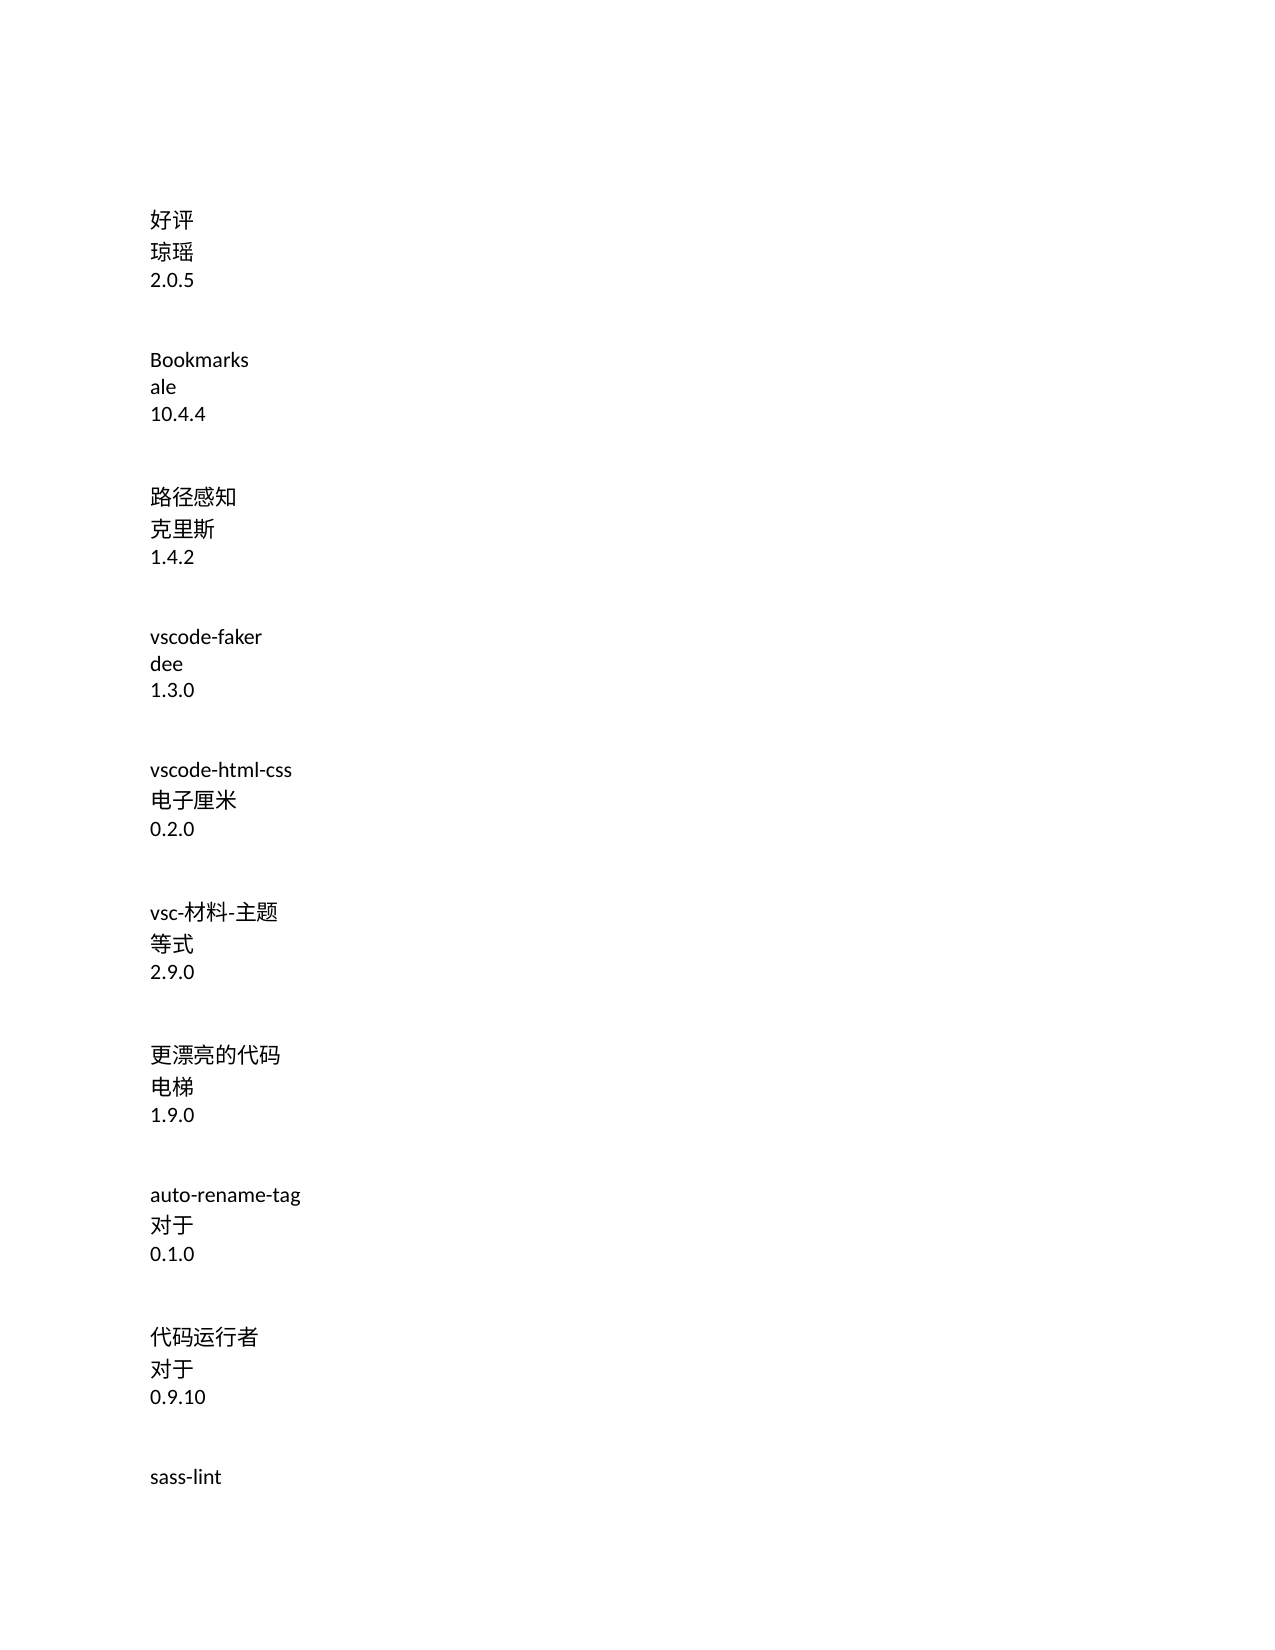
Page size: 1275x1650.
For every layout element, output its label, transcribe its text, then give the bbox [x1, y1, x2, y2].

text ale [150, 373, 1125, 400]
text 克里斯 [150, 512, 1125, 543]
text 0.1.0 [150, 1240, 1125, 1267]
text 好评 [150, 203, 1125, 235]
text sass-lint [150, 1463, 1125, 1490]
text 电子厘米 [150, 783, 1125, 815]
text 代码运行者 [150, 1320, 1125, 1352]
text 等式 [150, 927, 1125, 958]
text 更漂亮的代码 [150, 1038, 1125, 1070]
text 2.0.5 [150, 267, 1125, 293]
text Bookmarks [150, 347, 1125, 373]
text 对于 [150, 1208, 1125, 1240]
text 电梯 [150, 1070, 1125, 1102]
text 0.9.10 [150, 1383, 1125, 1410]
text 10.4.4 [150, 400, 1125, 427]
text 1.4.2 [150, 543, 1125, 570]
text 1.3.0 [150, 677, 1125, 703]
text 路径感知 [150, 480, 1125, 512]
text 琼瑶 [150, 235, 1125, 267]
text vscode-faker [150, 623, 1125, 650]
text auto-rename-tag [150, 1182, 1125, 1208]
text 2.9.0 [150, 958, 1125, 985]
text 0.2.0 [150, 815, 1125, 842]
text 对于 [150, 1352, 1125, 1383]
text 1.9.0 [150, 1102, 1125, 1128]
text vsc-材料-主题 [150, 895, 1125, 927]
text dee [150, 650, 1125, 677]
text vscode-html-css [150, 757, 1125, 783]
